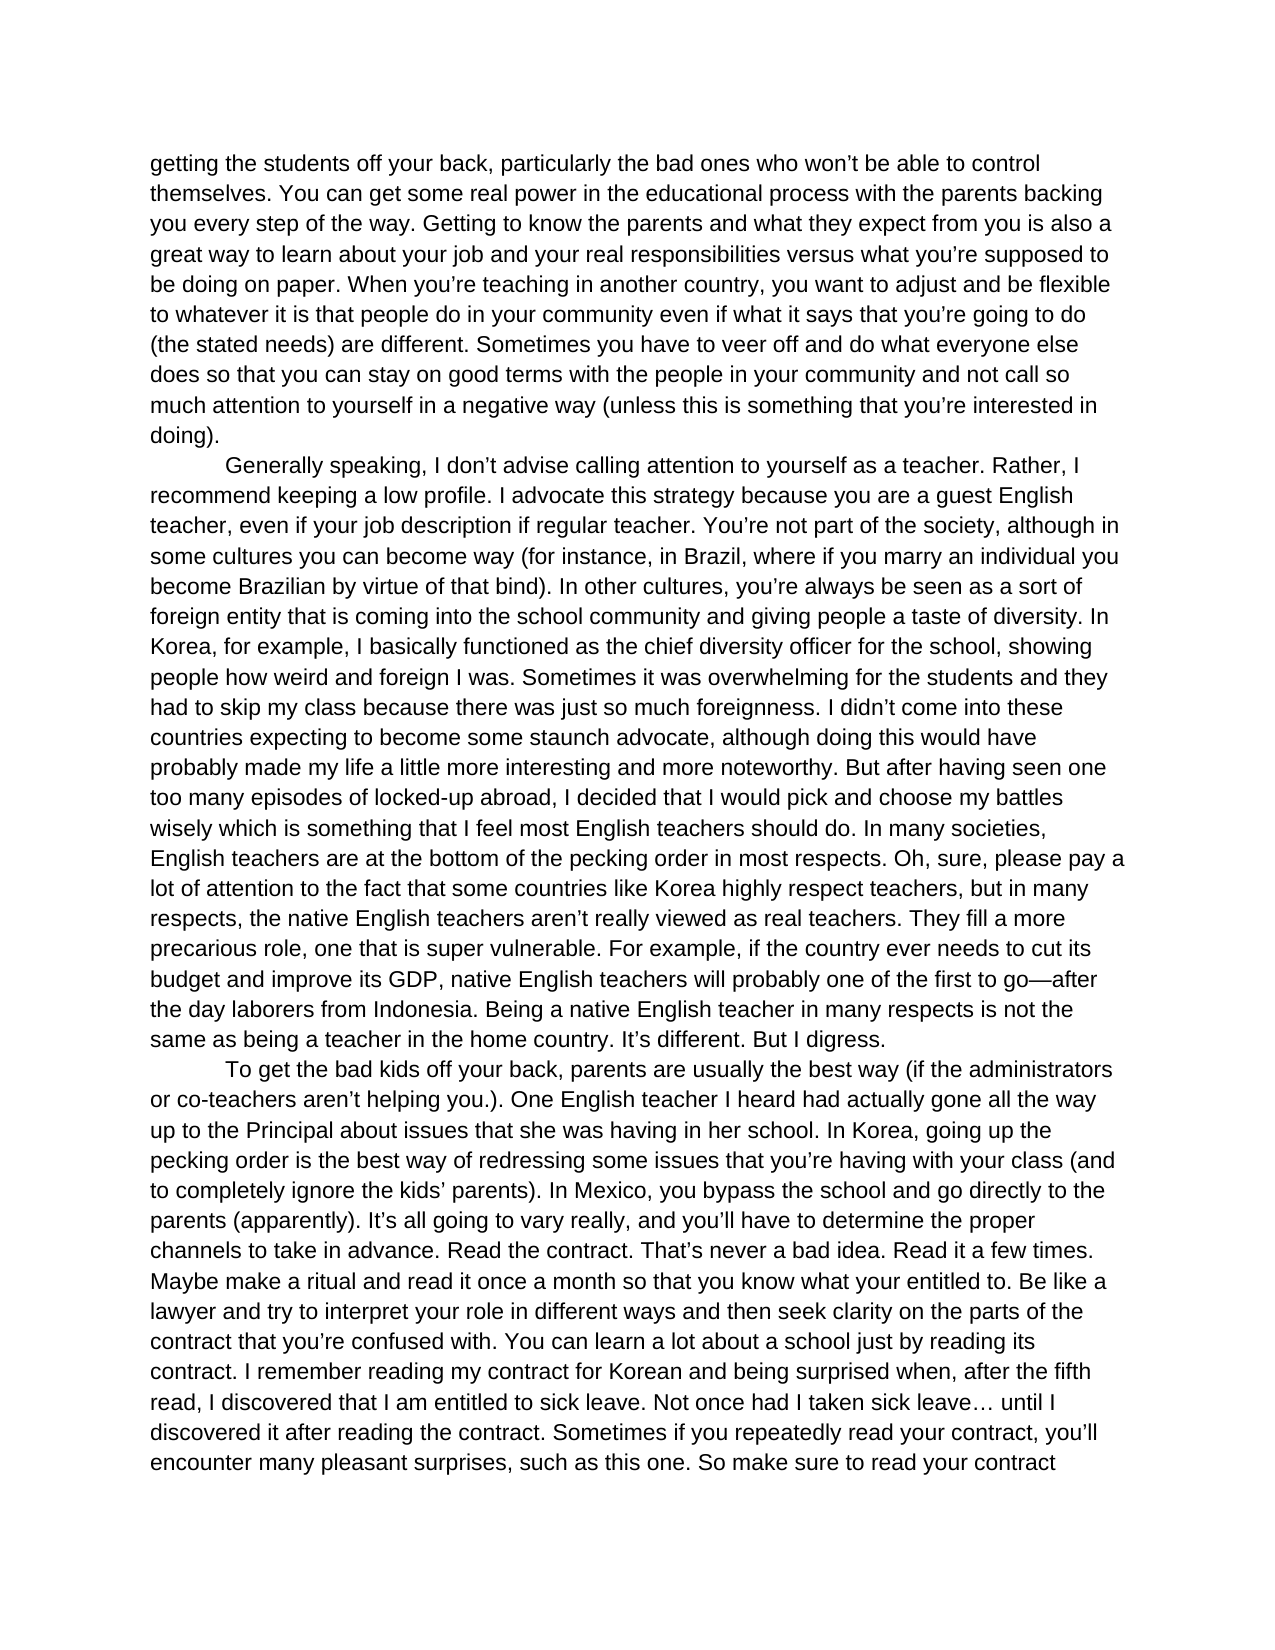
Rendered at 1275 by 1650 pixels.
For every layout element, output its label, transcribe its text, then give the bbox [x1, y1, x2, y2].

text Generally speaking, I don’t advise calling attention to yourself as a teacher. Rather, I recommend keeping a low profile. I advocate this strategy because you are a guest English teacher, even if your job description if regular teacher. You’re not part of the society, although in some cultures you can become way (for instance, in Brazil, where if you marry an individual you become Brazilian by virtue of that bind). In other cultures, you’re always be seen as a sort of foreign entity that is coming into the school community and giving people a taste of diversity. In Korea, for example, I basically functioned as the chief diversity officer for the school, showing people how weird and foreign I was. Sometimes it was overwhelming for the students and they had to skip my class because there was just so much foreignness. I didn’t come into these countries expecting to become some staunch advocate, although doing this would have probably made my life a little more interesting and more noteworthy. But after having seen one too many episodes of locked-up abroad, I decided that I would pick and choose my battles wisely which is something that I feel most English teachers should do. In many societies, English teachers are at the bottom of the pecking order in most respects. Oh, sure, please pay a lot of attention to the fact that some countries like Korea highly respect teachers, but in many respects, the native English teachers aren’t really viewed as real teachers. They fill a more precarious role, one that is super vulnerable. For example, if the country ever needs to cut its budget and improve its GDP, native English teachers will probably one of the first to go—after the day laborers from Indonesia. Being a native English teacher in many respects is not the same as being a teacher in the home country. It’s different. But I digress. [150, 452, 1125, 1052]
